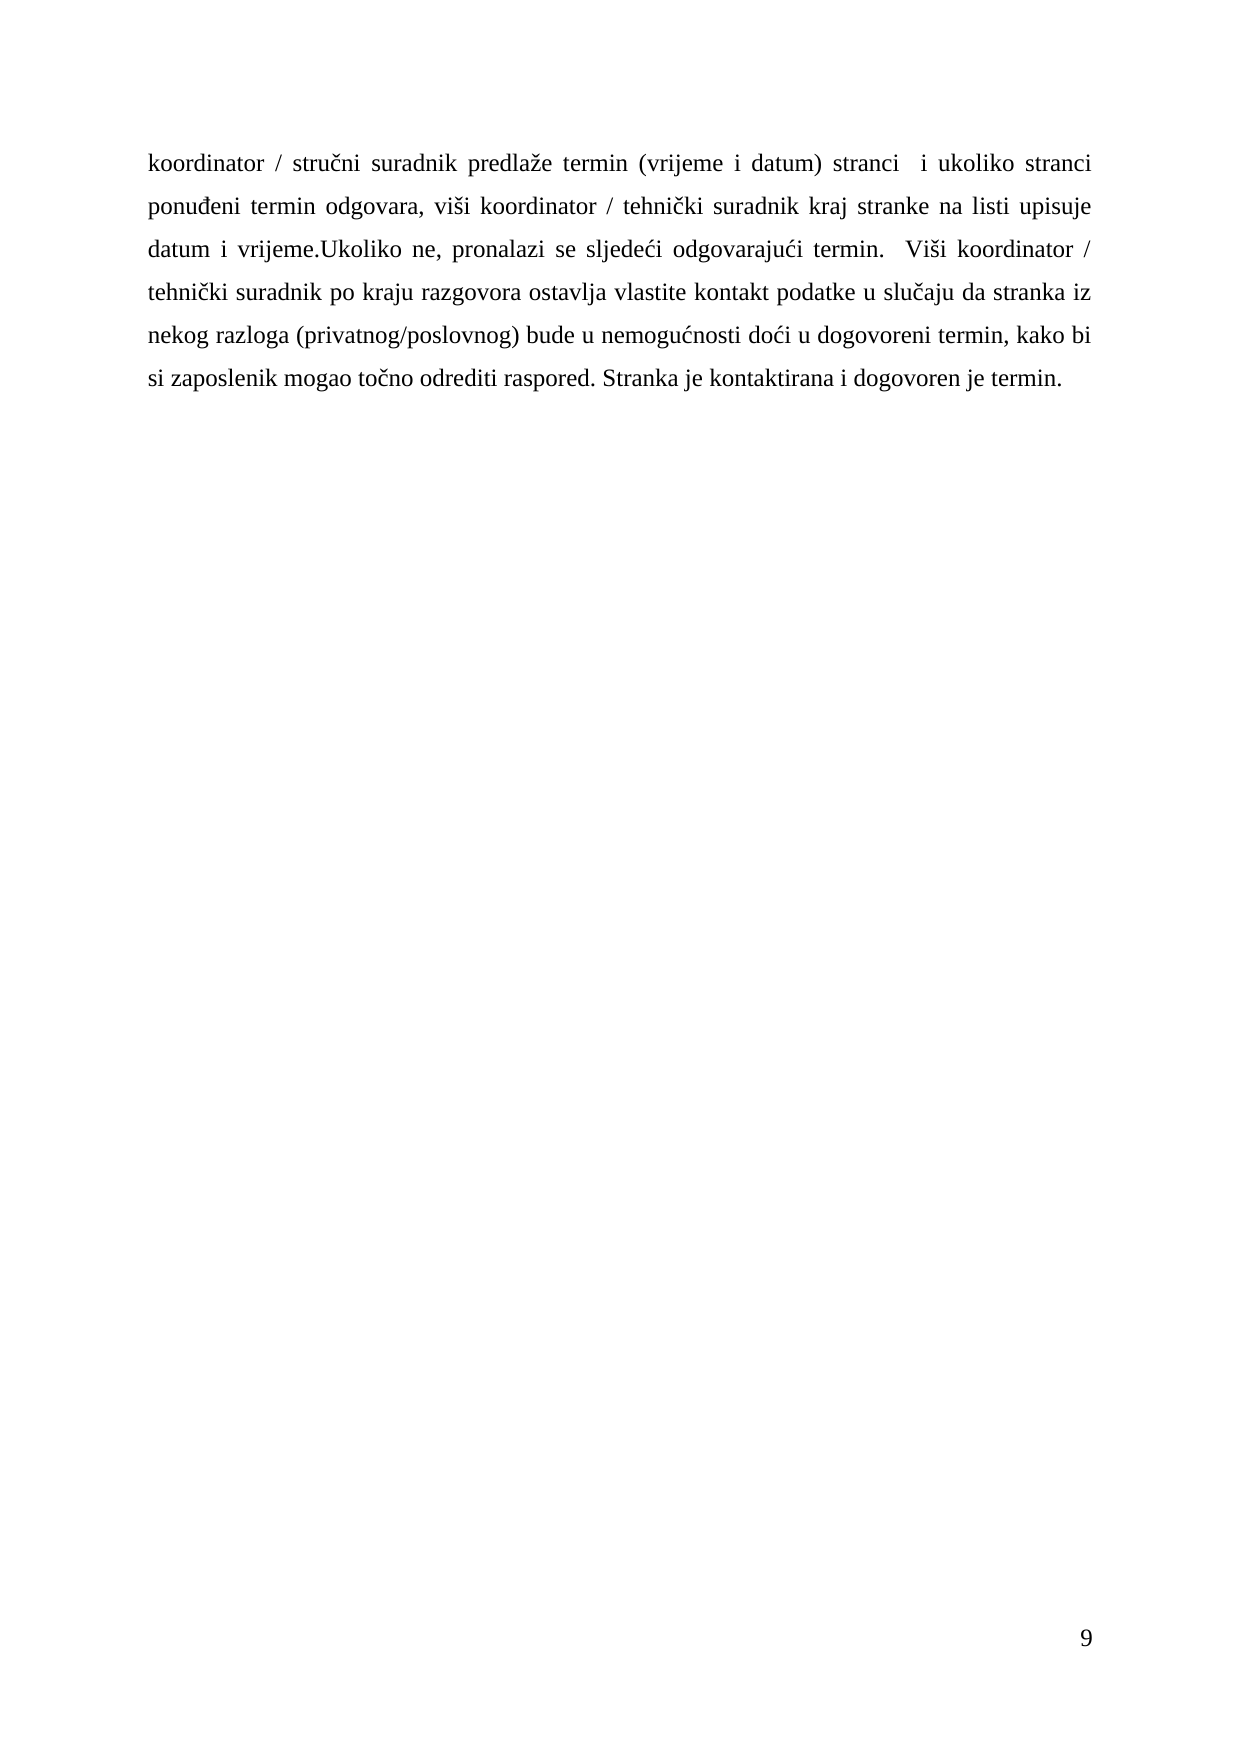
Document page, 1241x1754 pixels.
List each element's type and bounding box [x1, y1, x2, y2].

text [148, 148, 1092, 392]
